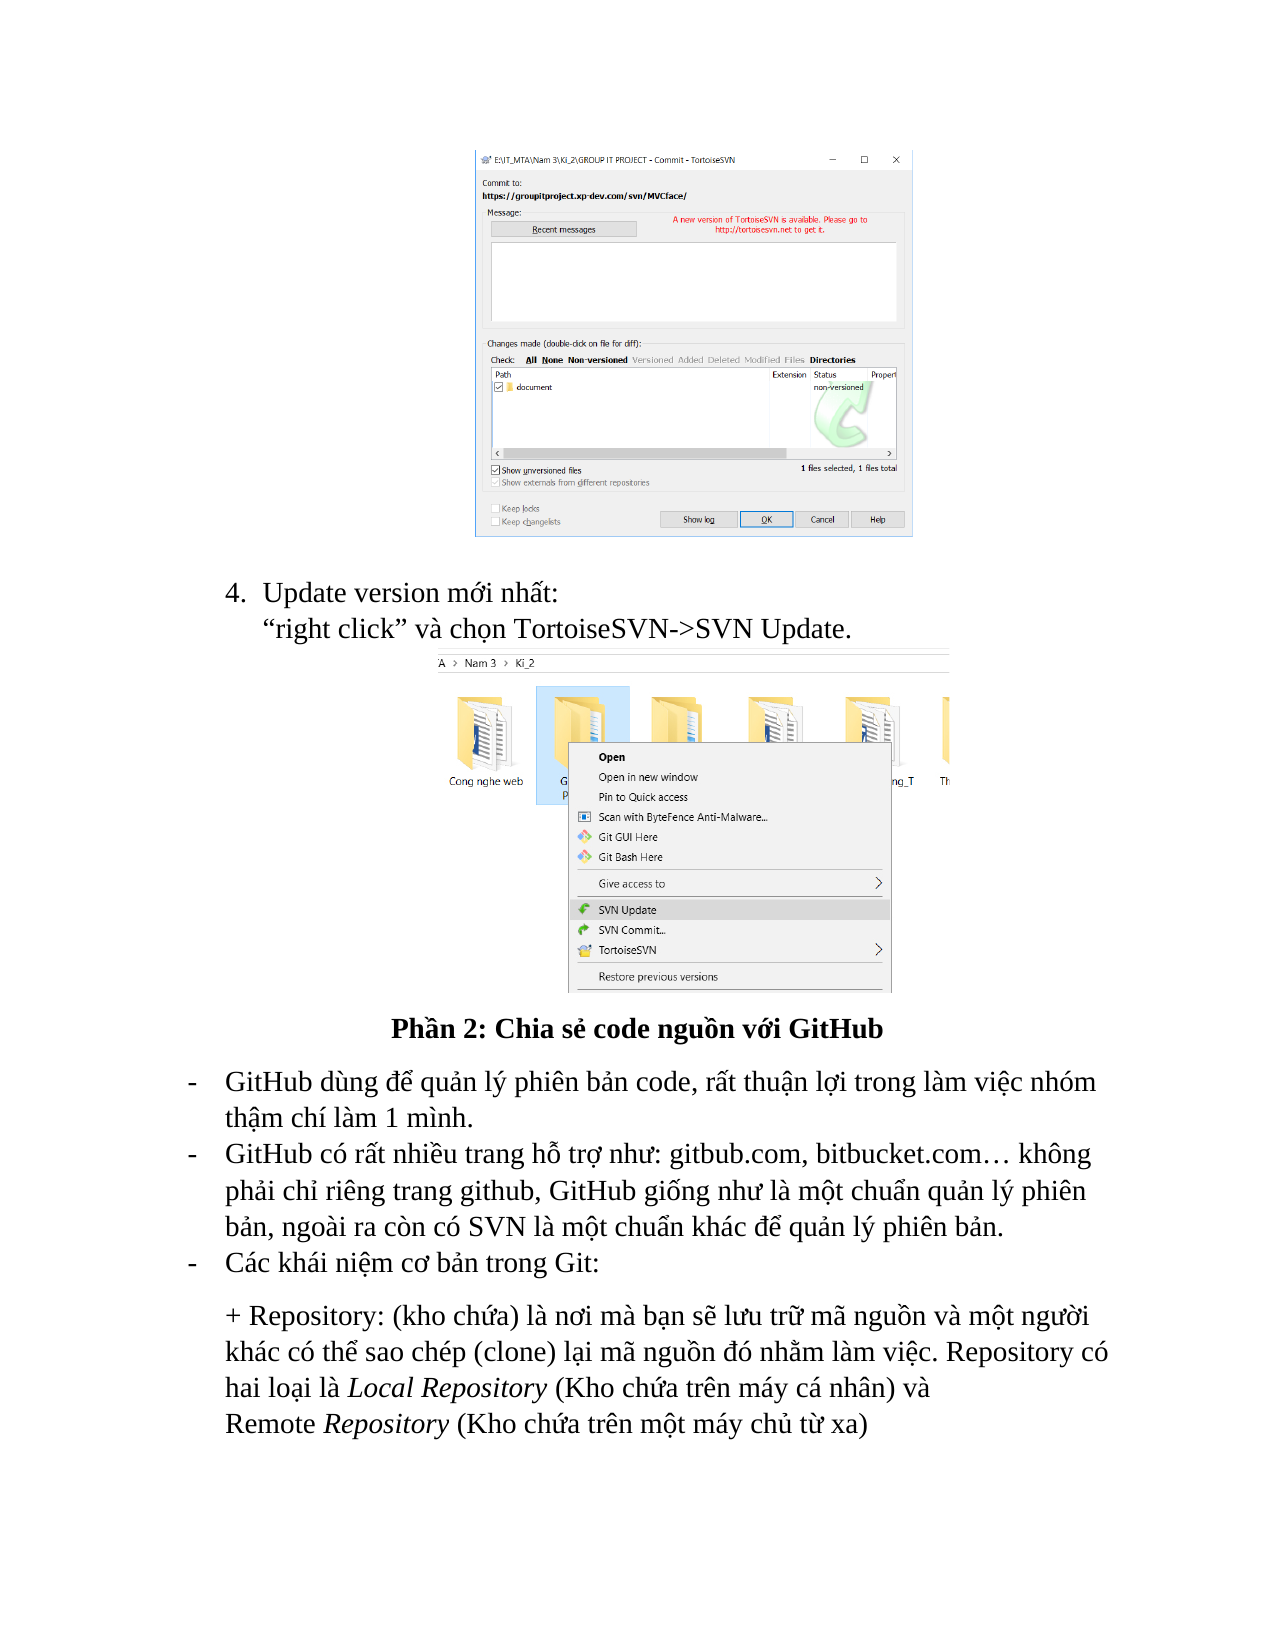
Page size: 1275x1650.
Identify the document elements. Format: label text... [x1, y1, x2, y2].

list Các khái niệm cơ bản trong Git: [187, 1245, 1125, 1278]
text + Repository: (kho chứa) là nơi mà bạn sẽ lưu trữ mã nguồn và một người khác có thể sao chép (clone) lại mã nguồn đó nhằm làm việc. Repository có hai loại là Local Repository (Kho chứa trên máy cá nhân) và Remote Repository (Kho chứa trên một máy chủ từ xa) [225, 1298, 1125, 1440]
picture [475, 150, 913, 537]
list Update version mới nhất: [225, 575, 1125, 608]
picture [438, 647, 950, 993]
list GitHub có rất nhiều trang hỗ trợ như: gitbub.com, bitbucket.com… không phải chỉ riêng trang github, GitHub giống như là một chuẩn quản lý phiên bản, ngoài ra còn có SVN là một chuẩn khác để quản lý phiên bản. [187, 1136, 1125, 1242]
list GitHub dùng để quản lý phiên bản code, rất thuận lợi trong làm việc nhóm thậm chí làm 1 mình. [187, 1064, 1125, 1134]
text Phần 2: Chia sẻ code nguồn với GitHub [150, 1011, 1125, 1045]
list “right click” và chọn TortoiseSVN->SVN Update. [262, 611, 1125, 644]
